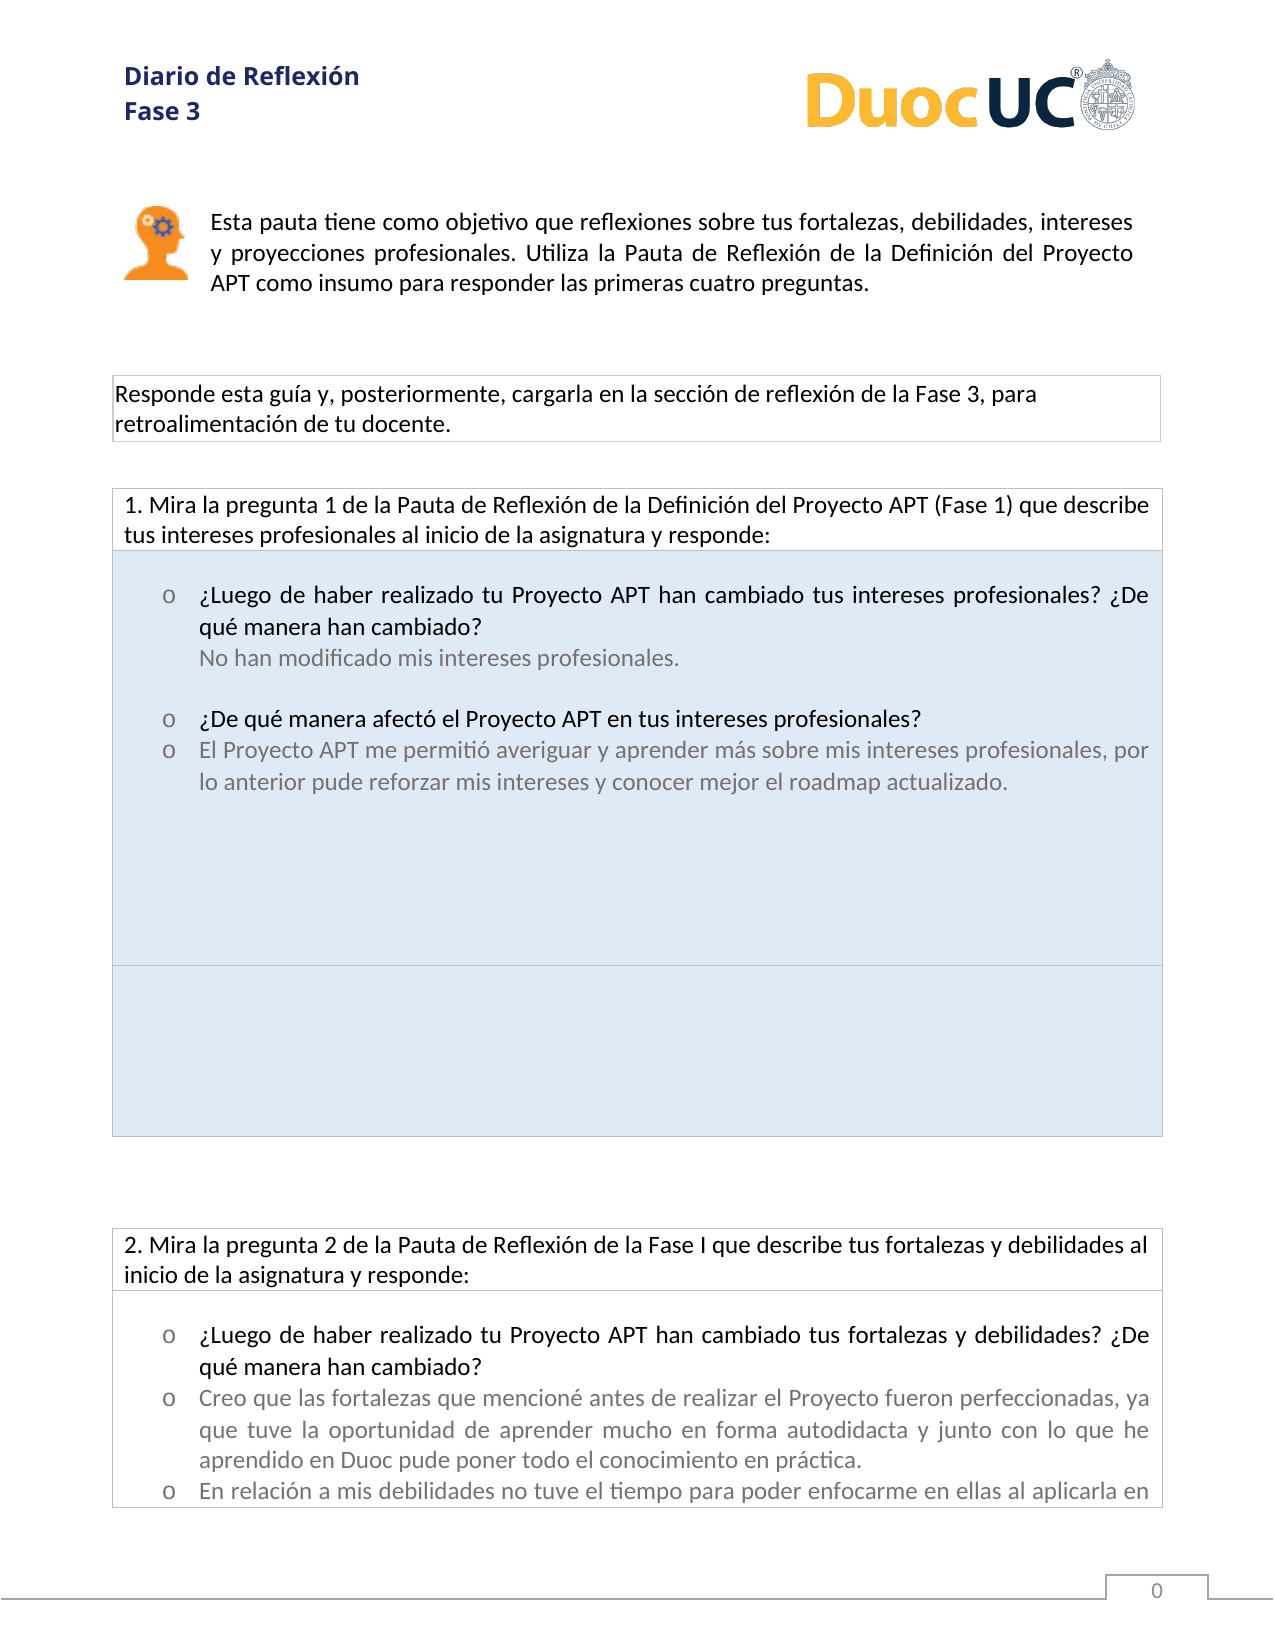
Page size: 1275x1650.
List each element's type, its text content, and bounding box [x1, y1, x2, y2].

table_header [112, 207, 199, 344]
table_cell ¿Luego de haber realizado tu Proyecto APT han cambiado tus intereses profesionales? ¿De qué manera han cambiado? No han modificado mis intereses profesionales. ¿De qué manera afectó el Proyecto APT en tus intereses profesionales? El Proyecto APT me permitió averiguar y aprender más sobre mis intereses profesionales, por lo anterior pude reforzar mis intereses y conocer mejor el roadmap actualizado. [113, 551, 1162, 965]
table_header Esta pauta tiene como objetivo que reflexiones sobre tus fortalezas, debilidades, intereses y proyecciones profesionales. Utiliza la Pauta de Reflexión de la Definición del Proyecto APT como insumo para responder las primeras cuatro preguntas. [199, 207, 1146, 344]
table_header 2. Mira la pregunta 2 de la Pauta de Reflexión de la Fase I que describe tus fortalezas y debilidades al inicio de la asignatura y responde: [113, 1229, 1162, 1290]
table_header 1. Mira la pregunta 1 de la Pauta de Reflexión de la Definición del Proyecto APT (Fase 1) que describe tus intereses profesionales al inicio de la asignatura y responde: [113, 489, 1162, 550]
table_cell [113, 1291, 1162, 1507]
picture [807, 59, 1135, 130]
table_cell [113, 966, 1162, 1136]
table_header Responde esta guía y, posteriormente, cargarla en la sección de reflexión de la Fase 3, para retroalimentación de tu docente. [114, 376, 1160, 441]
